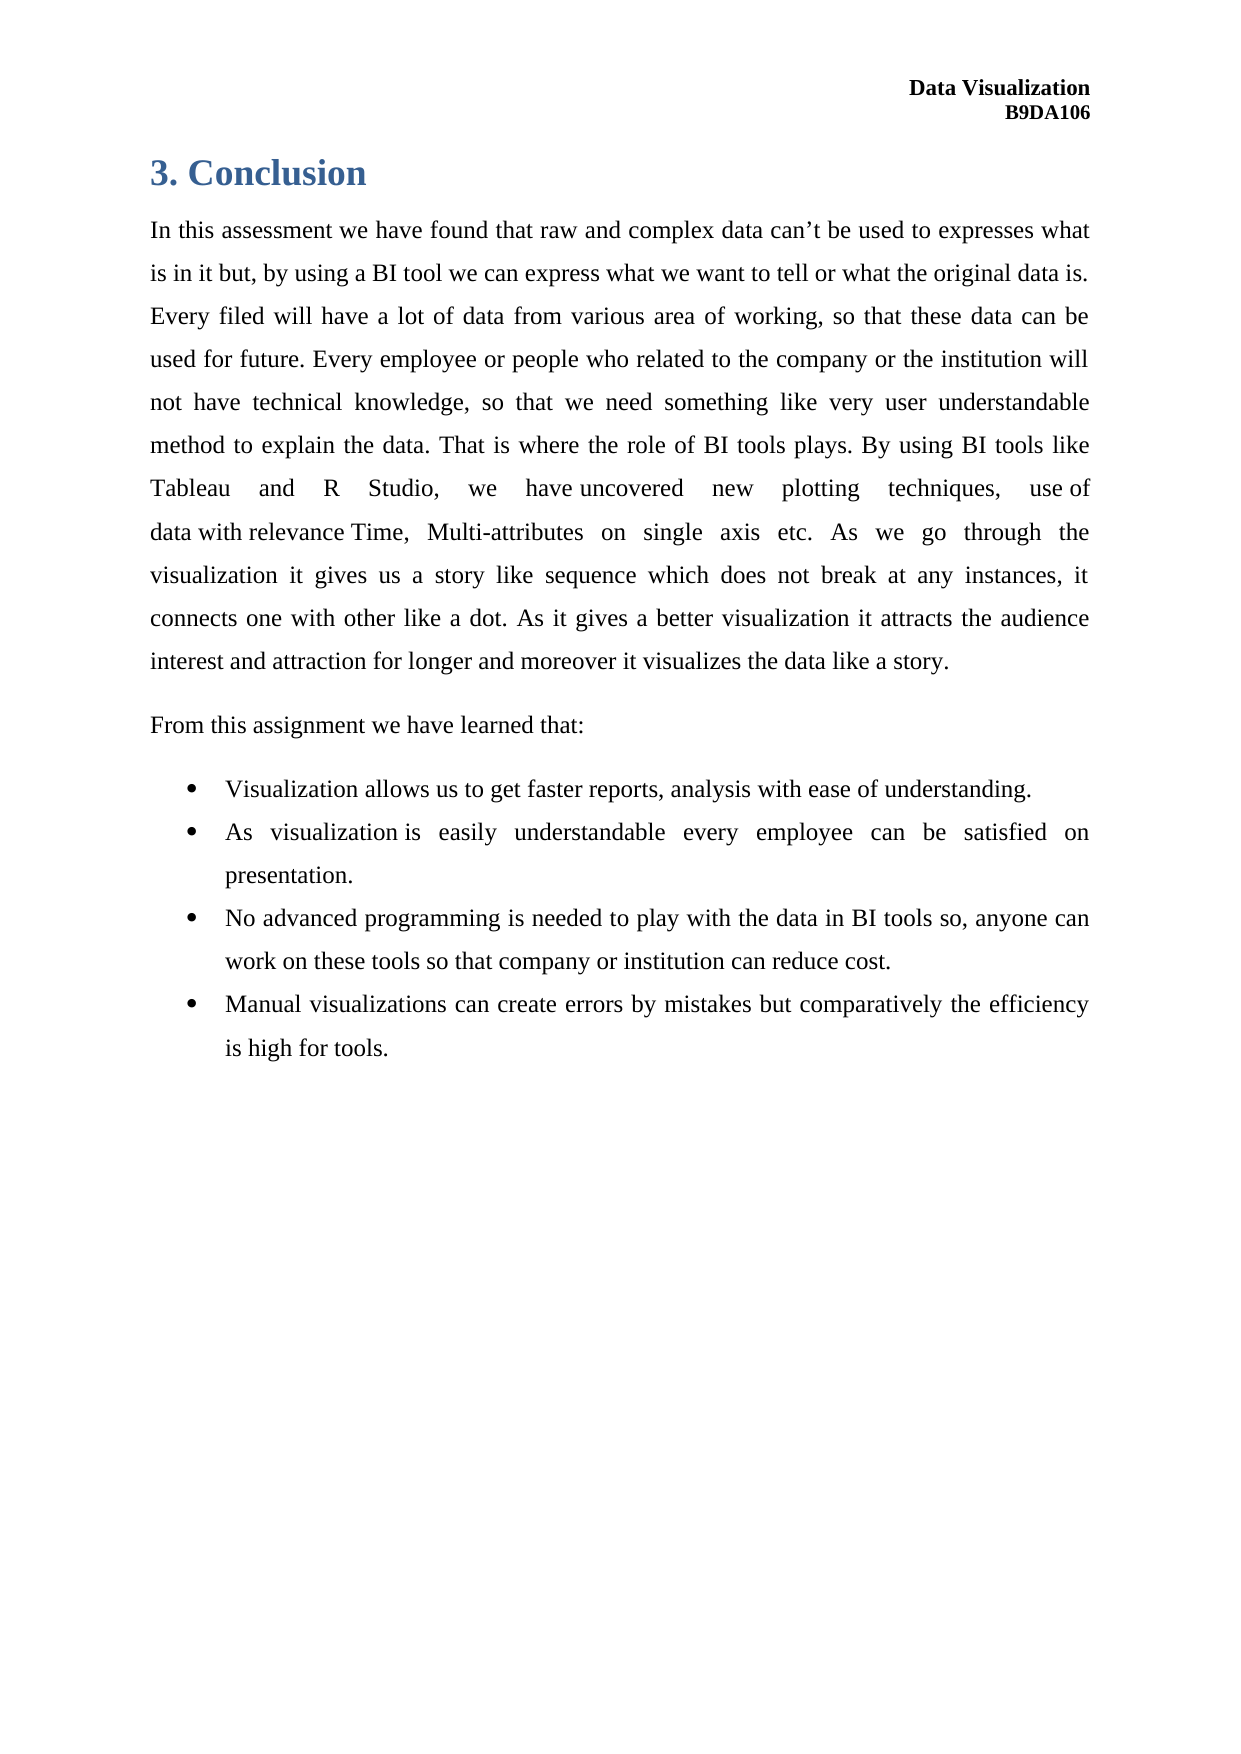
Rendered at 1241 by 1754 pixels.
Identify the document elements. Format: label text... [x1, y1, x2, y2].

text From this assignment we have learned that: [150, 710, 1090, 739]
list Manual visualizations can create errors by mistakes but comparatively the efficiency is high for tools. [187, 989, 1090, 1061]
list Visualization allows us to get faster reports, analysis with ease of understanding. [187, 774, 1090, 803]
list As visualization is easily understandable every employee can be satisfied on presentation. [187, 817, 1090, 889]
list No advanced programming is needed to play with the data in BI tools so, anyone can work on these tools so that company or institution can reduce cost. [187, 903, 1090, 975]
text In this assessment we have found that raw and complex data can’t be used to expresses what is in it but, by using a BI tool we can express what we want to tell or what the original data is. Every filed will have a lot of data from various area of working, so that these data can be used for future. Every employee or people who related to the company or the institution will not have technical knowledge, so that we need something like very user understandable method to explain the data. That is where the role of BI tools plays. By using BI tools like Tableau and R Studio, we have uncovered new plotting techniques, use of data with relevance Time, Multi-attributes on single axis etc. As we go through the visualization it gives us a story like sequence which does not break at any instances, it connects one with other like a dot. As it gives a better visualization it attracts the audience interest and attraction for longer and moreover it visualizes the data like a story. [150, 215, 1090, 675]
subtitle 3. Conclusion [150, 150, 1090, 193]
